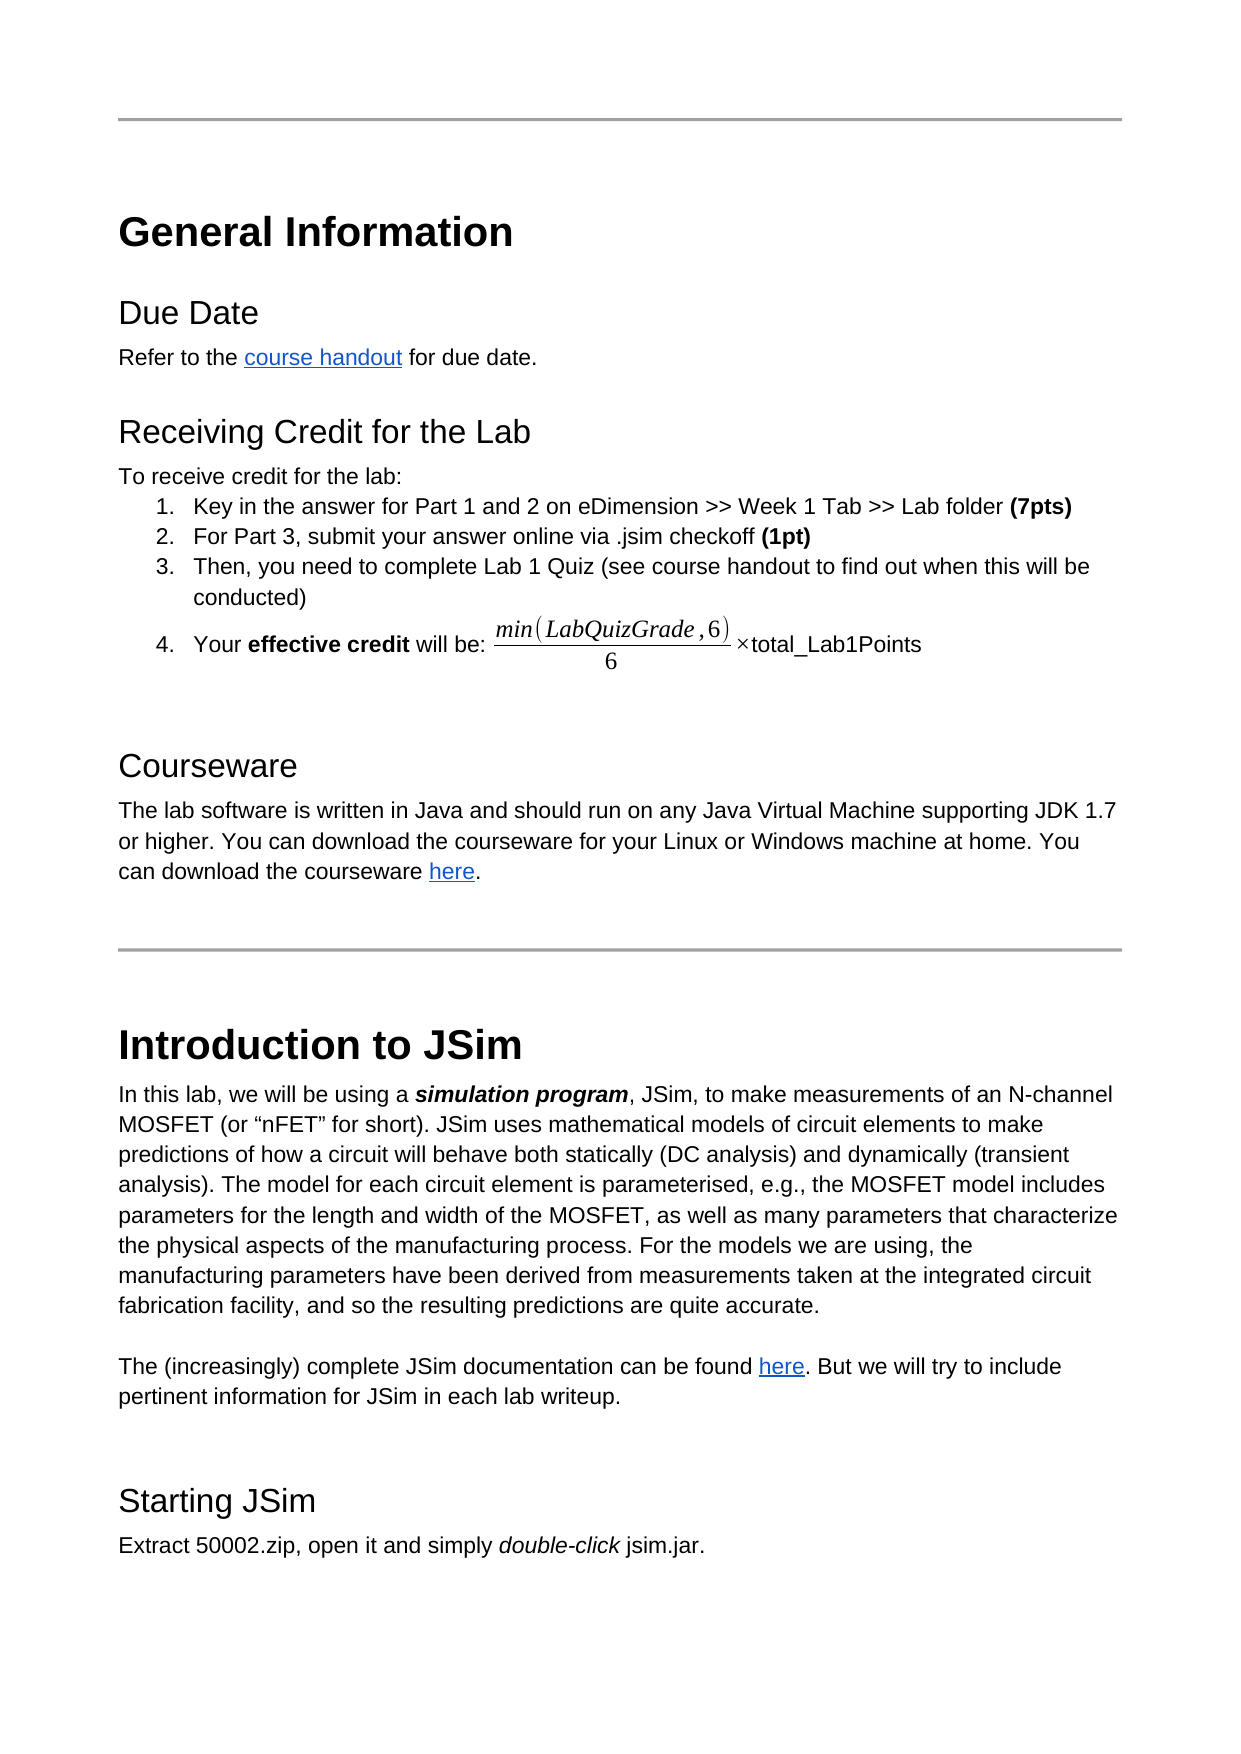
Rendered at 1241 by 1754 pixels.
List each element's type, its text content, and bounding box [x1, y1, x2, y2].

text The lab software is written in Java and should run on any Java Virtual Machine supporting JDK 1.7 or higher. You can download the courseware for your Linux or Windows machine at home. You can download the courseware here. [118, 797, 1122, 884]
list Then, you need to complete Lab 1 Quiz (see course handout to find out when this will be conducted) [156, 553, 1122, 610]
subtitle Receiving Credit for the Lab [118, 412, 1122, 450]
list Your effective credit will be: total_Lab1Points [156, 614, 1122, 675]
text Refer to the course handout for due date. [118, 344, 1122, 370]
subtitle Courseware [118, 746, 1122, 785]
list For Part 3, submit your answer online via .jsim checkoff (1pt) [156, 523, 1122, 549]
subtitle Introduction to JSim [118, 1020, 1122, 1068]
list Key in the answer for Part 1 and 2 on eDimension >> Week 1 Tab >> Lab folder (7pts) [156, 493, 1122, 519]
text In this lab, we will be using a simulation program, JSim, to make measurements of an N-channel MOSFET (or “nFET” for short). JSim uses mathematical models of circuit elements to make predictions of how a circuit will behave both statically (DC analysis) and dynamically (transient analysis). The model for each circuit element is parameterised, e.g., the MOSFET model includes parameters for the length and width of the MOSFET, as well as many parameters that characterize the physical aspects of the manufacturing process. For the models we are using, the manufacturing parameters have been derived from measurements taken at the integrated circuit fabrication facility, and so the resulting predictions are quite accurate. [118, 1081, 1122, 1318]
text To receive credit for the lab: [118, 463, 1122, 489]
subtitle Starting JSim [118, 1481, 1122, 1519]
subtitle Due Date [118, 293, 1122, 331]
subtitle General Information [118, 208, 1122, 256]
text The (increasingly) complete JSim documentation can be found here. But we will try to include pertinent information for JSim in each lab writeup. [118, 1353, 1122, 1409]
text Extract 50002.zip, open it and simply double-click jsim.jar. [118, 1532, 1122, 1558]
